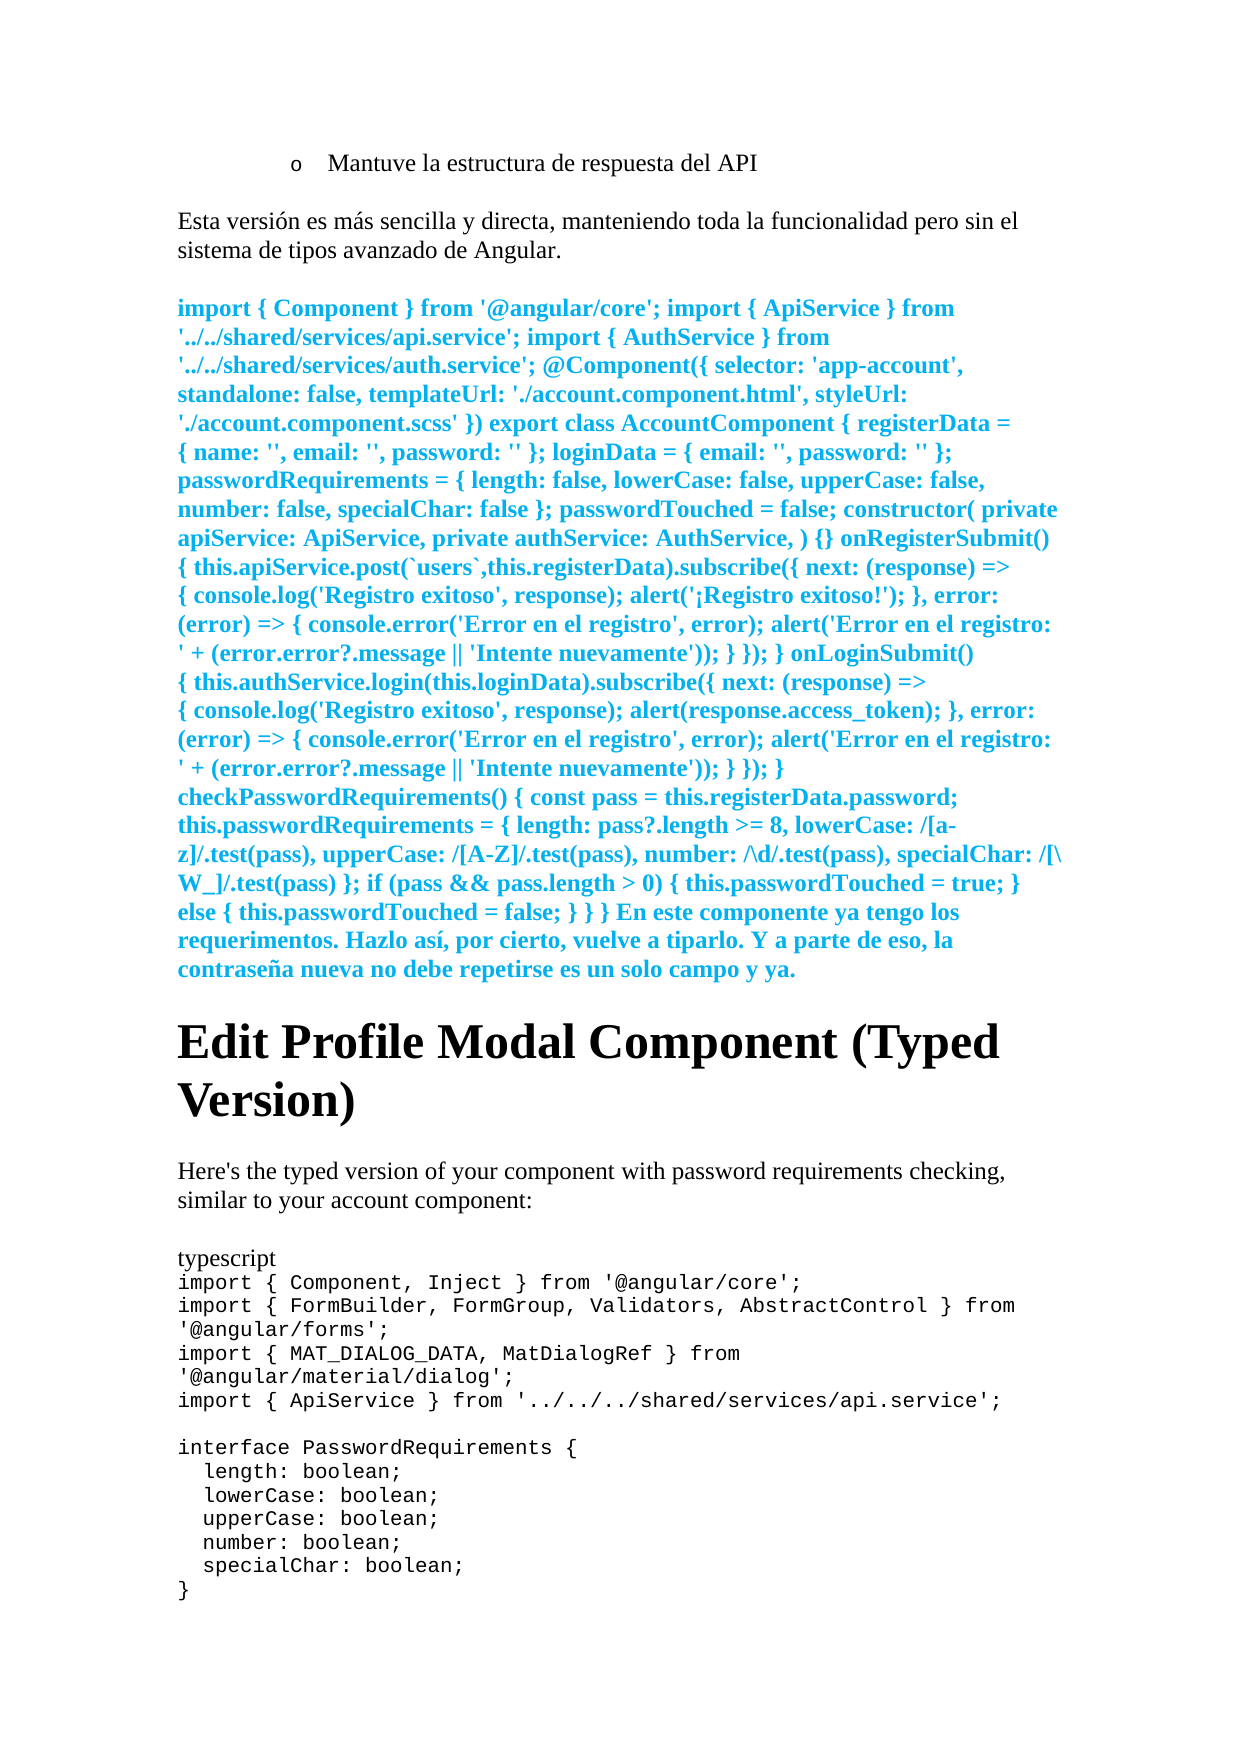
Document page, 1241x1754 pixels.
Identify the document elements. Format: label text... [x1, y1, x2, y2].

text Esta versión es más sencilla y directa, manteniendo toda la funcionalidad pero sin el sistema de tipos avanzado de Angular. [177, 206, 1063, 264]
list Mantuve la estructura de respuesta del API [290, 148, 1063, 177]
text } [177, 1579, 1063, 1603]
text Here's the typed version of your component with password requirements checking, similar to your account component: [177, 1156, 1063, 1214]
text import { MAT_DIALOG_DATA, MatDialogRef } from '@angular/material/dialog'; [177, 1343, 1063, 1390]
text upperCase: boolean; [177, 1508, 1063, 1532]
text import { FormBuilder, FormGroup, Validators, AbstractControl } from '@angular/forms'; [177, 1295, 1063, 1343]
text lowerCase: boolean; [177, 1484, 1063, 1508]
text number: boolean; [177, 1532, 1063, 1556]
text import { Component, Inject } from '@angular/core'; [177, 1272, 1063, 1295]
text typescript [177, 1243, 1063, 1272]
text Edit Profile Modal Component (Typed Version) [177, 1012, 1063, 1127]
text import { ApiService } from '../../../shared/services/api.service'; [177, 1390, 1063, 1414]
text interface PasswordRequirements { [177, 1437, 1063, 1461]
text length: boolean; [177, 1461, 1063, 1484]
text import { Component } from '@angular/core'; import { ApiService } from '../../shared/services/api.service'; import { AuthService } from '../../shared/services/auth.service'; @Component({ selector: 'app-account', standalone: false, templateUrl: './account.component.html', styleUrl: './account.component.scss' }) export class AccountComponent { registerData = { name: '', email: '', password: '' }; loginData = { email: '', password: '' }; passwordRequirements = { length: false, lowerCase: false, upperCase: false, number: false, specialChar: false }; passwordTouched = false; constructor( private apiService: ApiService, private authService: AuthService, ) {} onRegisterSubmit() { this.apiService.post(`users`,this.registerData).subscribe({ next: (response) => { console.log('Registro exitoso', response); alert('¡Registro exitoso!'); }, error: (error) => { console.error('Error en el registro', error); alert('Error en el registro: ' + (error.error?.message || 'Intente nuevamente')); } }); } onLoginSubmit() { this.authService.login(this.loginData).subscribe({ next: (response) => { console.log('Registro exitoso', response); alert(response.access_token); }, error: (error) => { console.error('Error en el registro', error); alert('Error en el registro: ' + (error.error?.message || 'Intente nuevamente')); } }); } checkPasswordRequirements() { const pass = this.registerData.password; this.passwordRequirements = { length: pass?.length >= 8, lowerCase: /[a-z]/.test(pass), upperCase: /[A-Z]/.test(pass), number: /\d/.test(pass), specialChar: /[\W_]/.test(pass) }; if (pass && pass.length > 0) { this.passwordTouched = true; } else { this.passwordTouched = false; } } } En este componente ya tengo los requerimentos. Hazlo así, por cierto, vuelve a tiparlo. Y a parte de eso, la contraseña nueva no debe repetirse es un solo campo y ya. [177, 293, 1063, 983]
text specialChar: boolean; [177, 1556, 1063, 1579]
